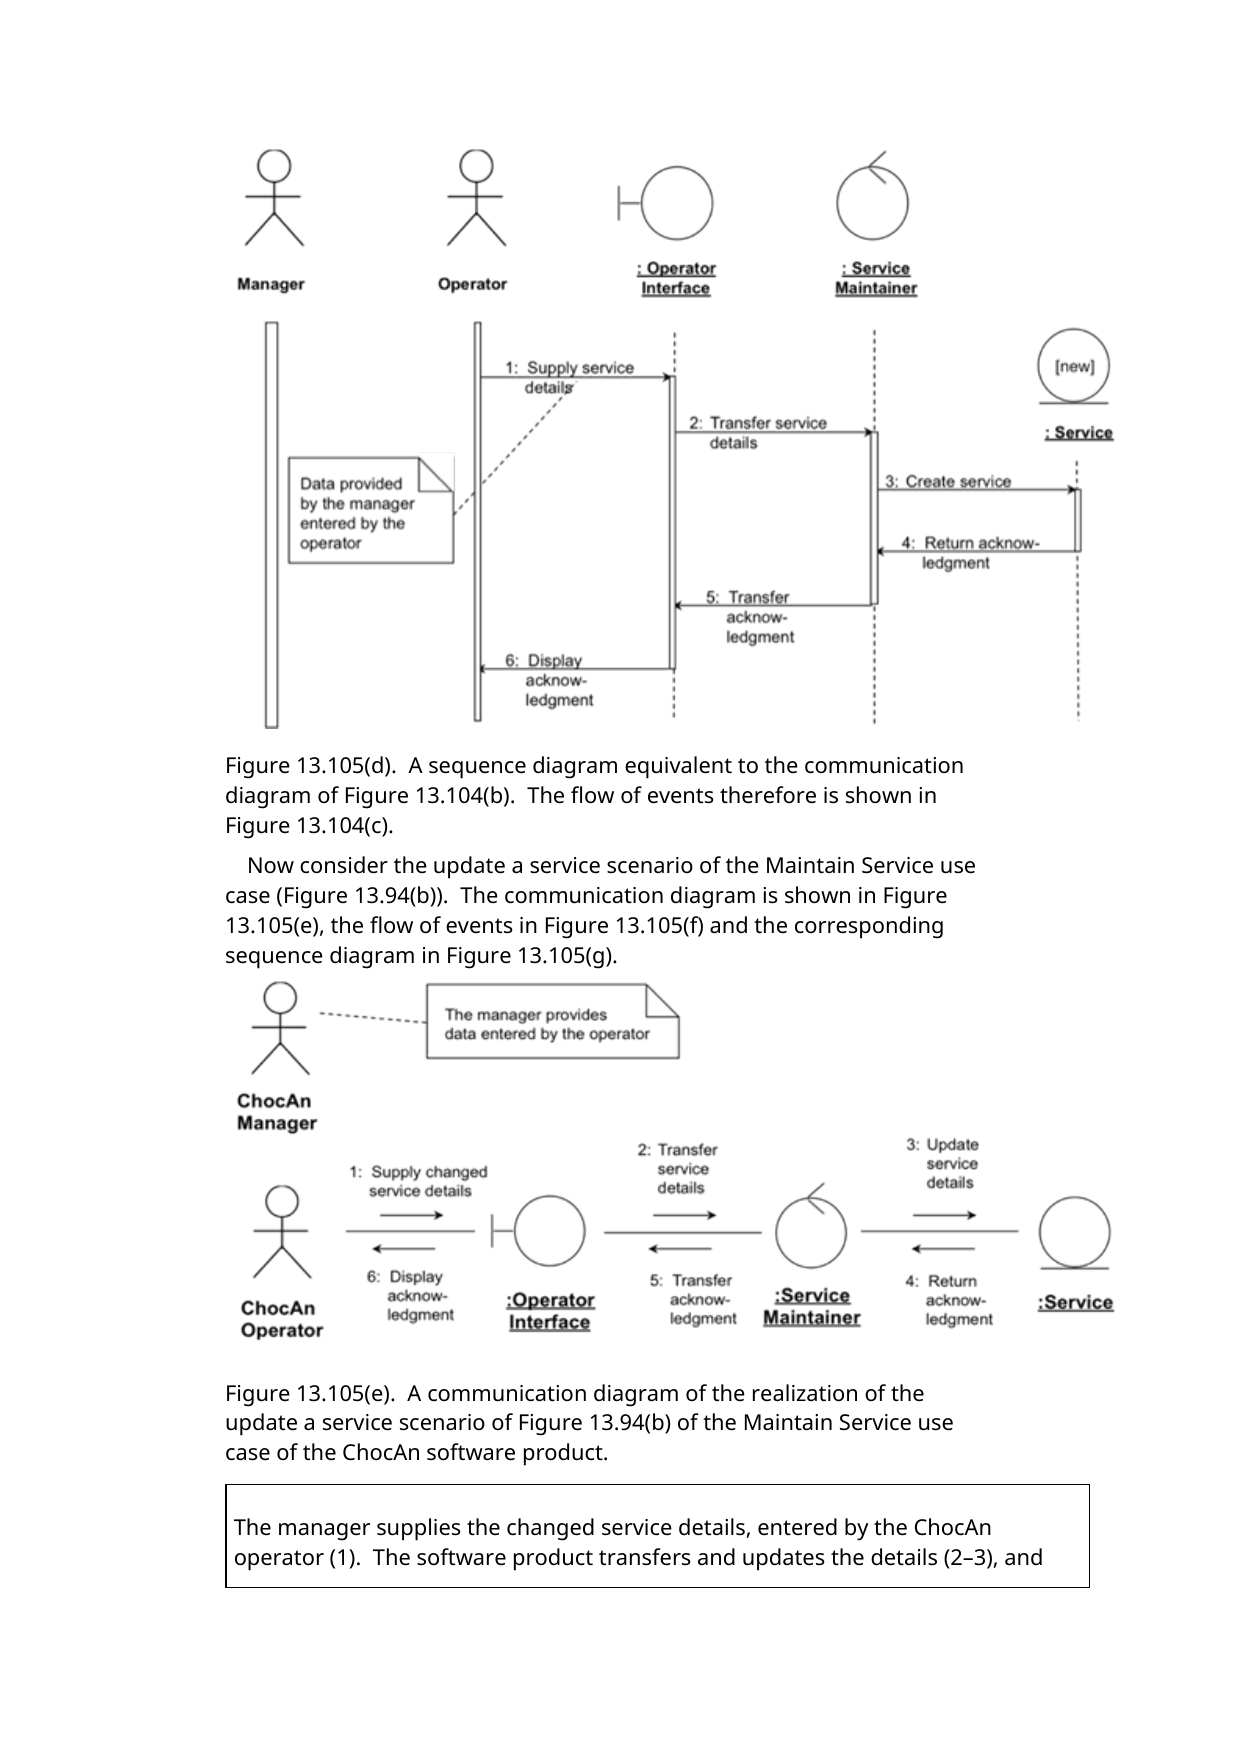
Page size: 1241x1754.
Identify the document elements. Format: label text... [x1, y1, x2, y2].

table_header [227, 1485, 1089, 1587]
picture [225, 980, 1126, 1356]
text Figure 13.105(e). A communication diagram of the realization of the update a service scenario of Figure 13.94(b) of the Maintain Service use case of the ChocAn software product. [225, 1377, 997, 1467]
text Now consider the update a service scenario of the Maintain Service use case (Figure 13.94(b)). The communication diagram is shown in Figure 13.105(e), the flow of events in Figure 13.105(f) and the corresponding sequence diagram in Figure 13.105(g). [225, 850, 997, 969]
text Figure 13.105(d). A sequence diagram equivalent to the communication diagram of Figure 13.104(b). The flow of events therefore is shown in Figure 13.104(c). [225, 750, 997, 839]
picture [225, 149, 1126, 729]
